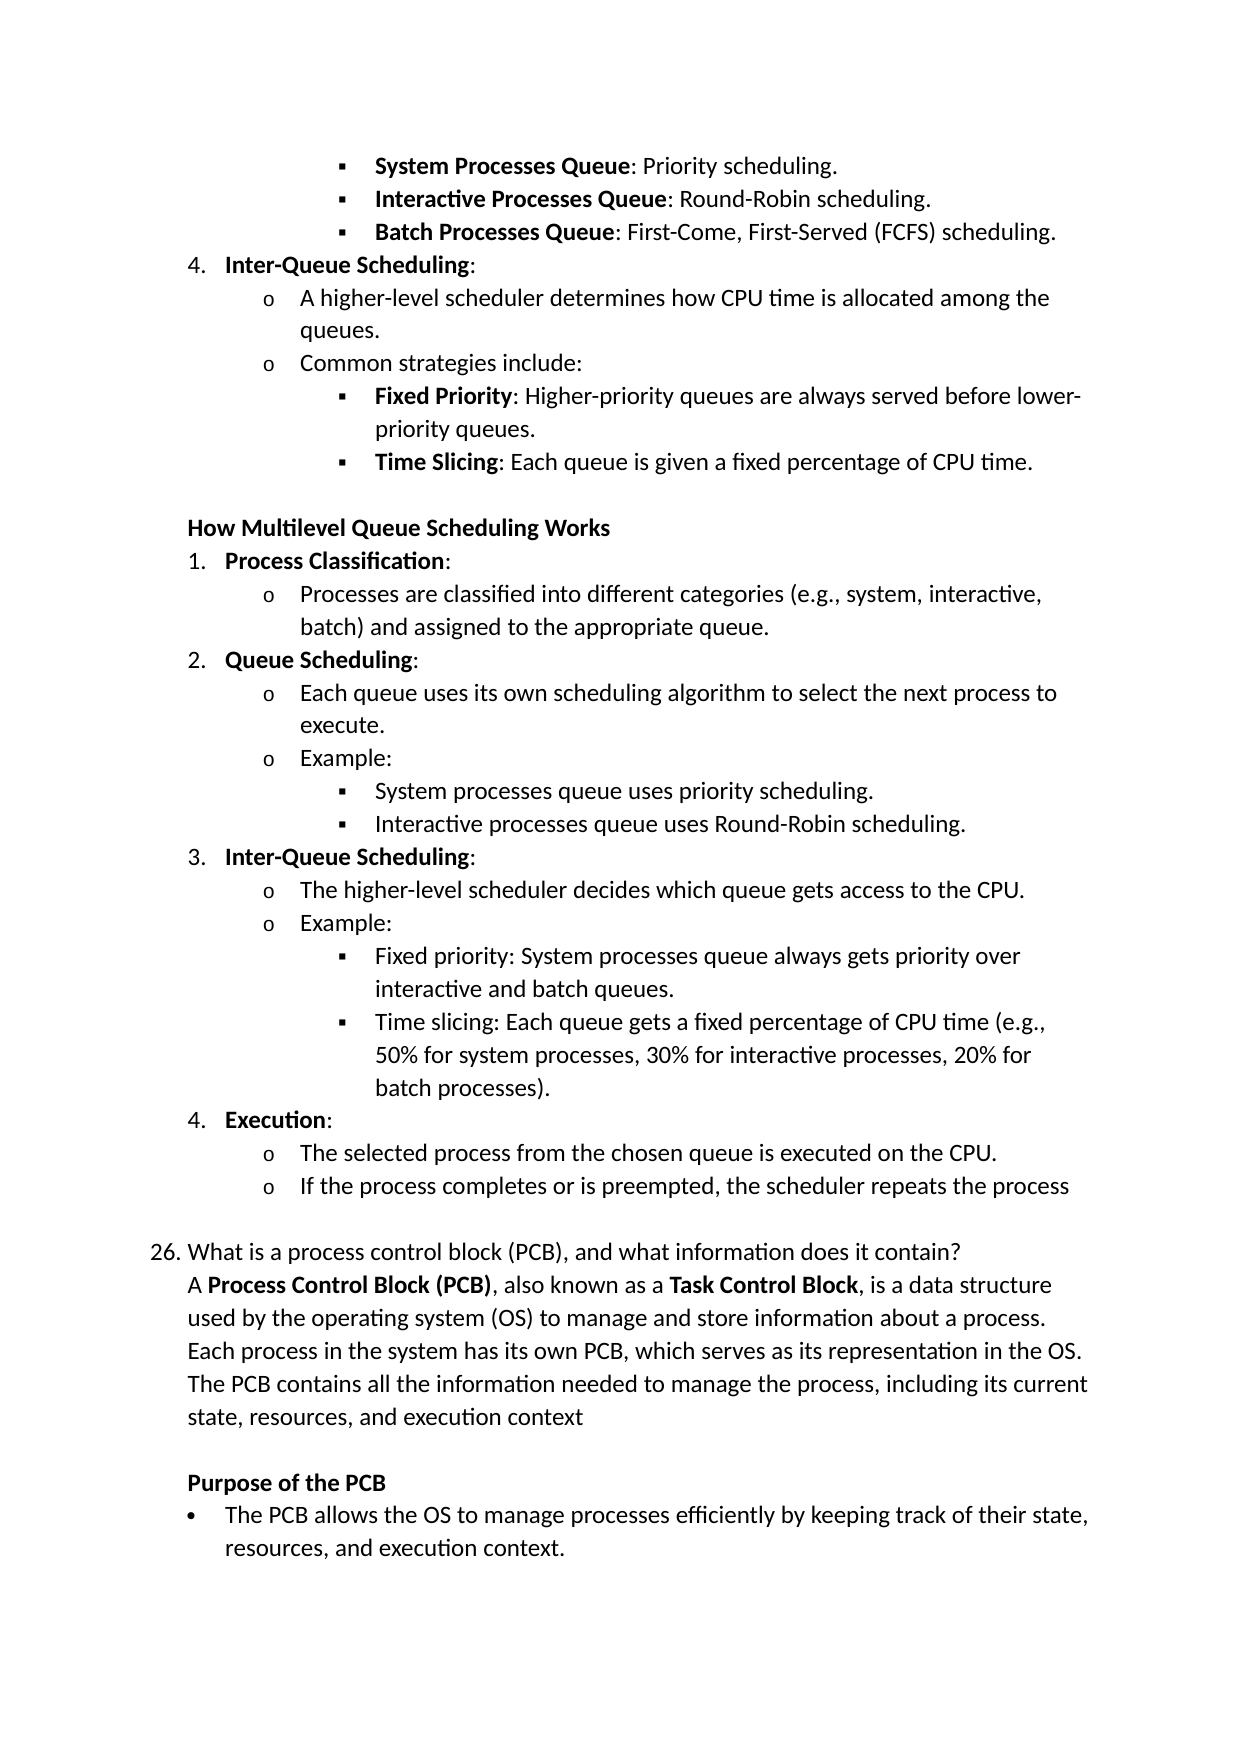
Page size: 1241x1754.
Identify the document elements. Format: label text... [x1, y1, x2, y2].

list What is a process control block (PCB), and what information does it contain? [150, 1236, 1090, 1267]
list Time slicing: Each queue gets a fixed percentage of CPU time (e.g., 50% for system processes, 30% for interactive processes, 20% for batch processes). [337, 1006, 1090, 1102]
list The higher-level scheduler decides which queue gets access to the CPU. [262, 874, 1090, 905]
list Interactive processes queue uses Round-Robin scheduling. [337, 808, 1090, 839]
list Processes are classified into different categories (e.g., system, interactive, batch) and assigned to the appropriate queue. [262, 578, 1090, 641]
list A Process Control Block (PCB), also known as a Task Control Block, is a data structure used by the operating system (OS) to manage and store information about a process. Each process in the system has its own PCB, which serves as its representation in the OS. The PCB contains all the information needed to manage the process, including its current state, resources, and execution context [187, 1269, 1090, 1431]
list The selected process from the chosen queue is executed on the CPU. [262, 1137, 1090, 1168]
list If the process completes or is preempted, the scheduler repeats the process [262, 1170, 1090, 1201]
list Each queue uses its own scheduling algorithm to select the next process to execute. [262, 677, 1090, 740]
list Inter-Queue Scheduling: [187, 249, 1090, 279]
list Execution: [187, 1104, 1090, 1135]
list Fixed priority: System processes queue always gets priority over interactive and batch queues. [337, 940, 1090, 1003]
list Fixed Priority: Higher-priority queues are always served before lower-priority queues. [337, 380, 1090, 444]
list Example: [262, 742, 1090, 773]
list How Multilevel Queue Scheduling Works [187, 512, 1090, 543]
list System Processes Queue: Priority scheduling. [337, 150, 1090, 181]
list Time Slicing: Each queue is given a fixed percentage of CPU time. [337, 446, 1090, 477]
list Example: [262, 907, 1090, 938]
list Common strategies include: [262, 347, 1090, 378]
list Inter-Queue Scheduling: [187, 841, 1090, 872]
list Purpose of the PCB [187, 1467, 1090, 1497]
list Process Classification: [187, 545, 1090, 576]
list The PCB allows the OS to manage processes efficiently by keeping track of their state, resources, and execution context. [187, 1499, 1090, 1563]
list A higher-level scheduler determines how CPU time is allocated among the queues. [262, 282, 1090, 345]
list Interactive Processes Queue: Round-Robin scheduling. [337, 183, 1090, 213]
list System processes queue uses priority scheduling. [337, 775, 1090, 806]
list Queue Scheduling: [187, 644, 1090, 674]
list Batch Processes Queue: First-Come, First-Served (FCFS) scheduling. [337, 216, 1090, 246]
